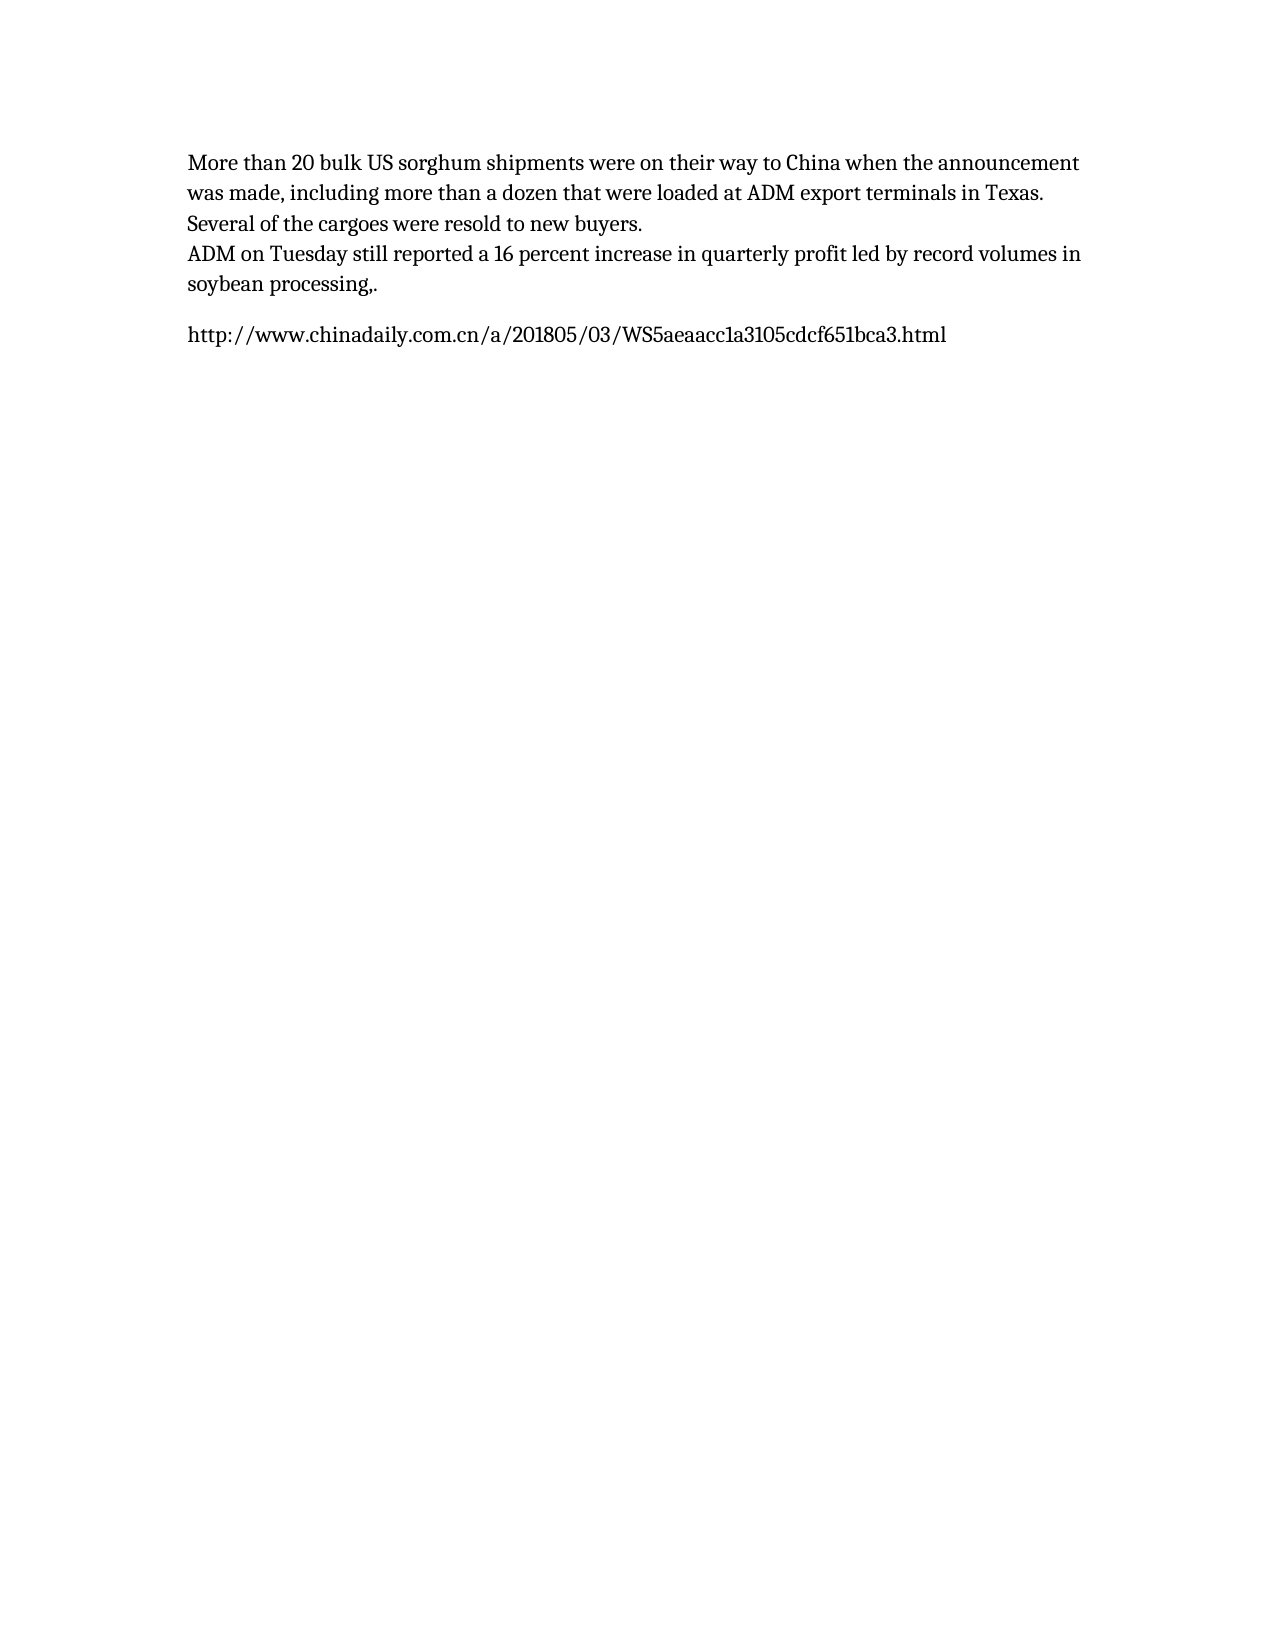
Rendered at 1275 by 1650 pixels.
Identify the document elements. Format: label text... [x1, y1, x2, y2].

text http://www.chinadaily.com.cn/a/201805/03/WS5aeaacc1a3105cdcf651bca3.html [187, 322, 1087, 348]
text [187, 150, 1087, 297]
